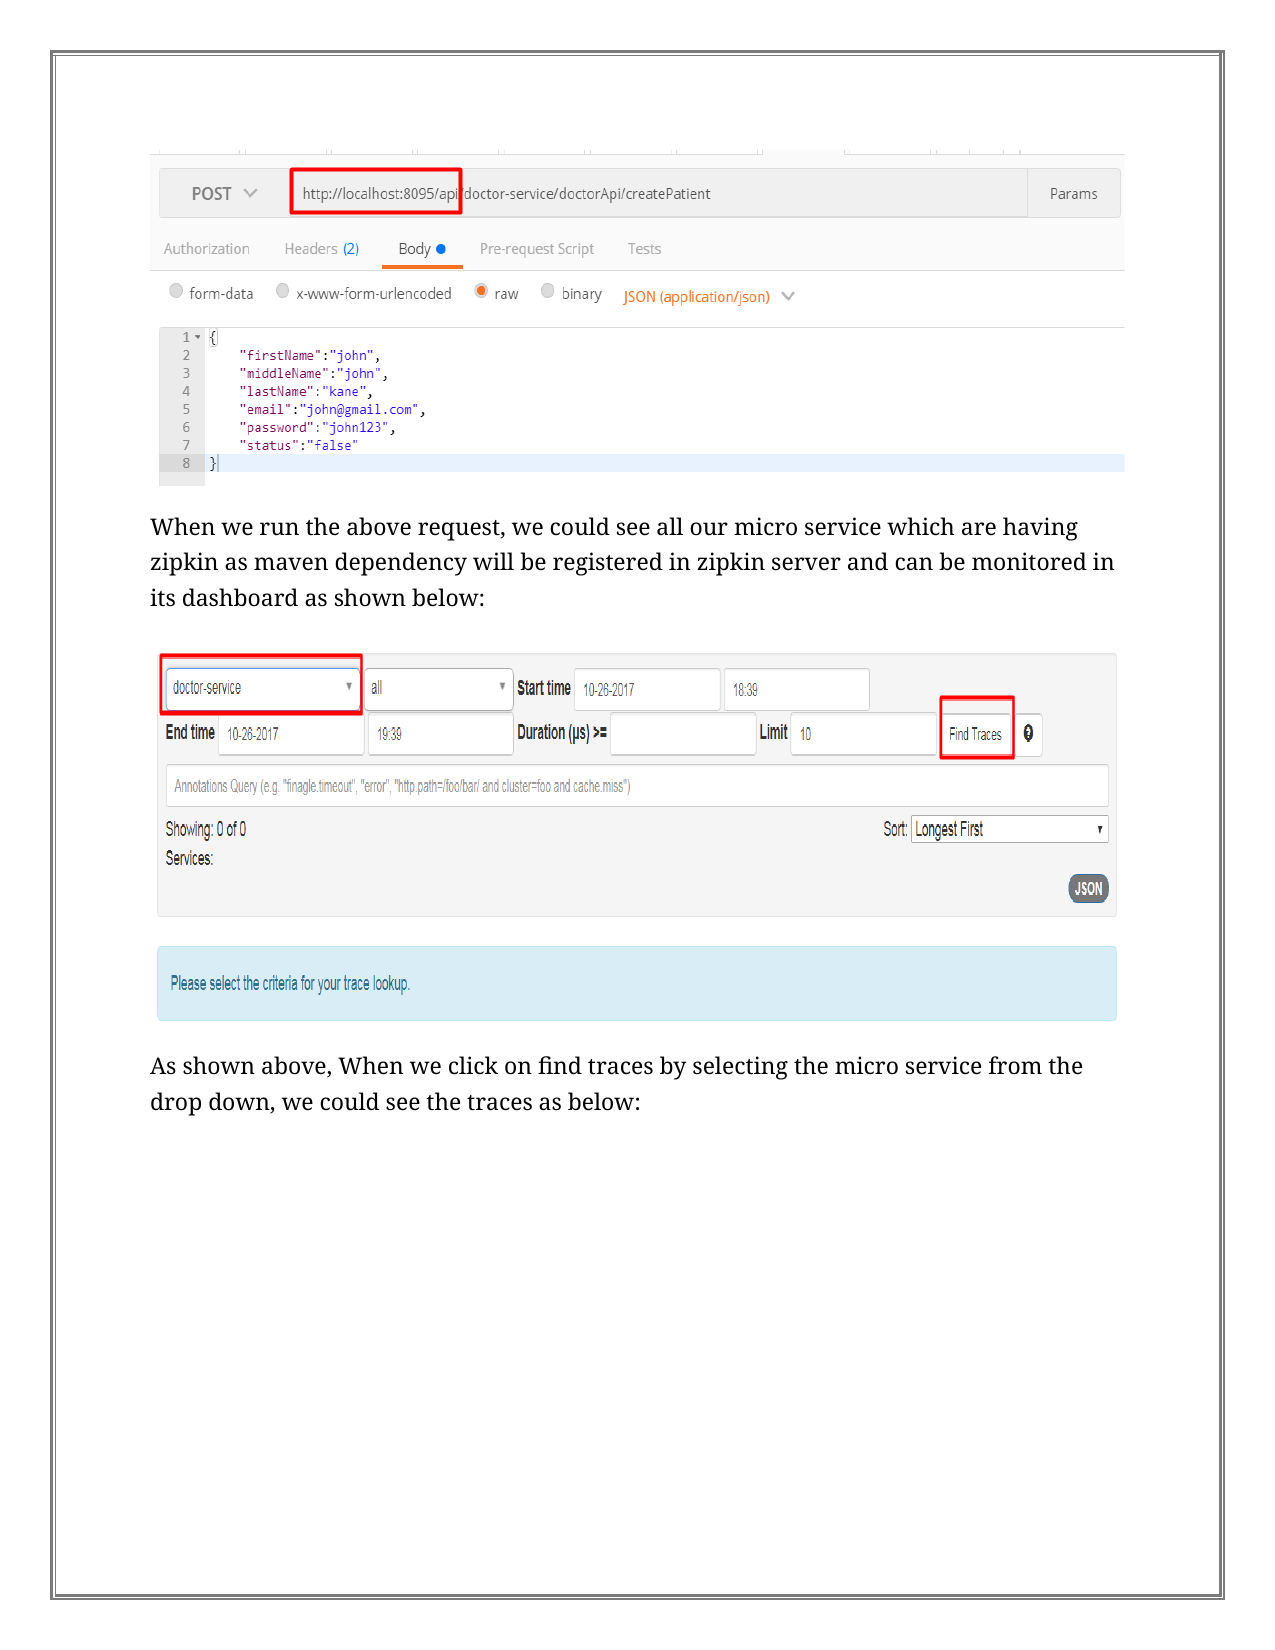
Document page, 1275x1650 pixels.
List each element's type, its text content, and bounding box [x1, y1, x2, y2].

picture [150, 150, 1125, 486]
picture [150, 639, 1125, 1026]
list When we run the above request, we could see all our micro service which are having zipkin as maven dependency will be registered in zipkin server and can be monitored in its dashboard as shown below: [150, 510, 1125, 613]
list As shown above, When we click on find traces by selecting the micro service from the drop down, we could see the traces as below: [150, 1050, 1125, 1117]
